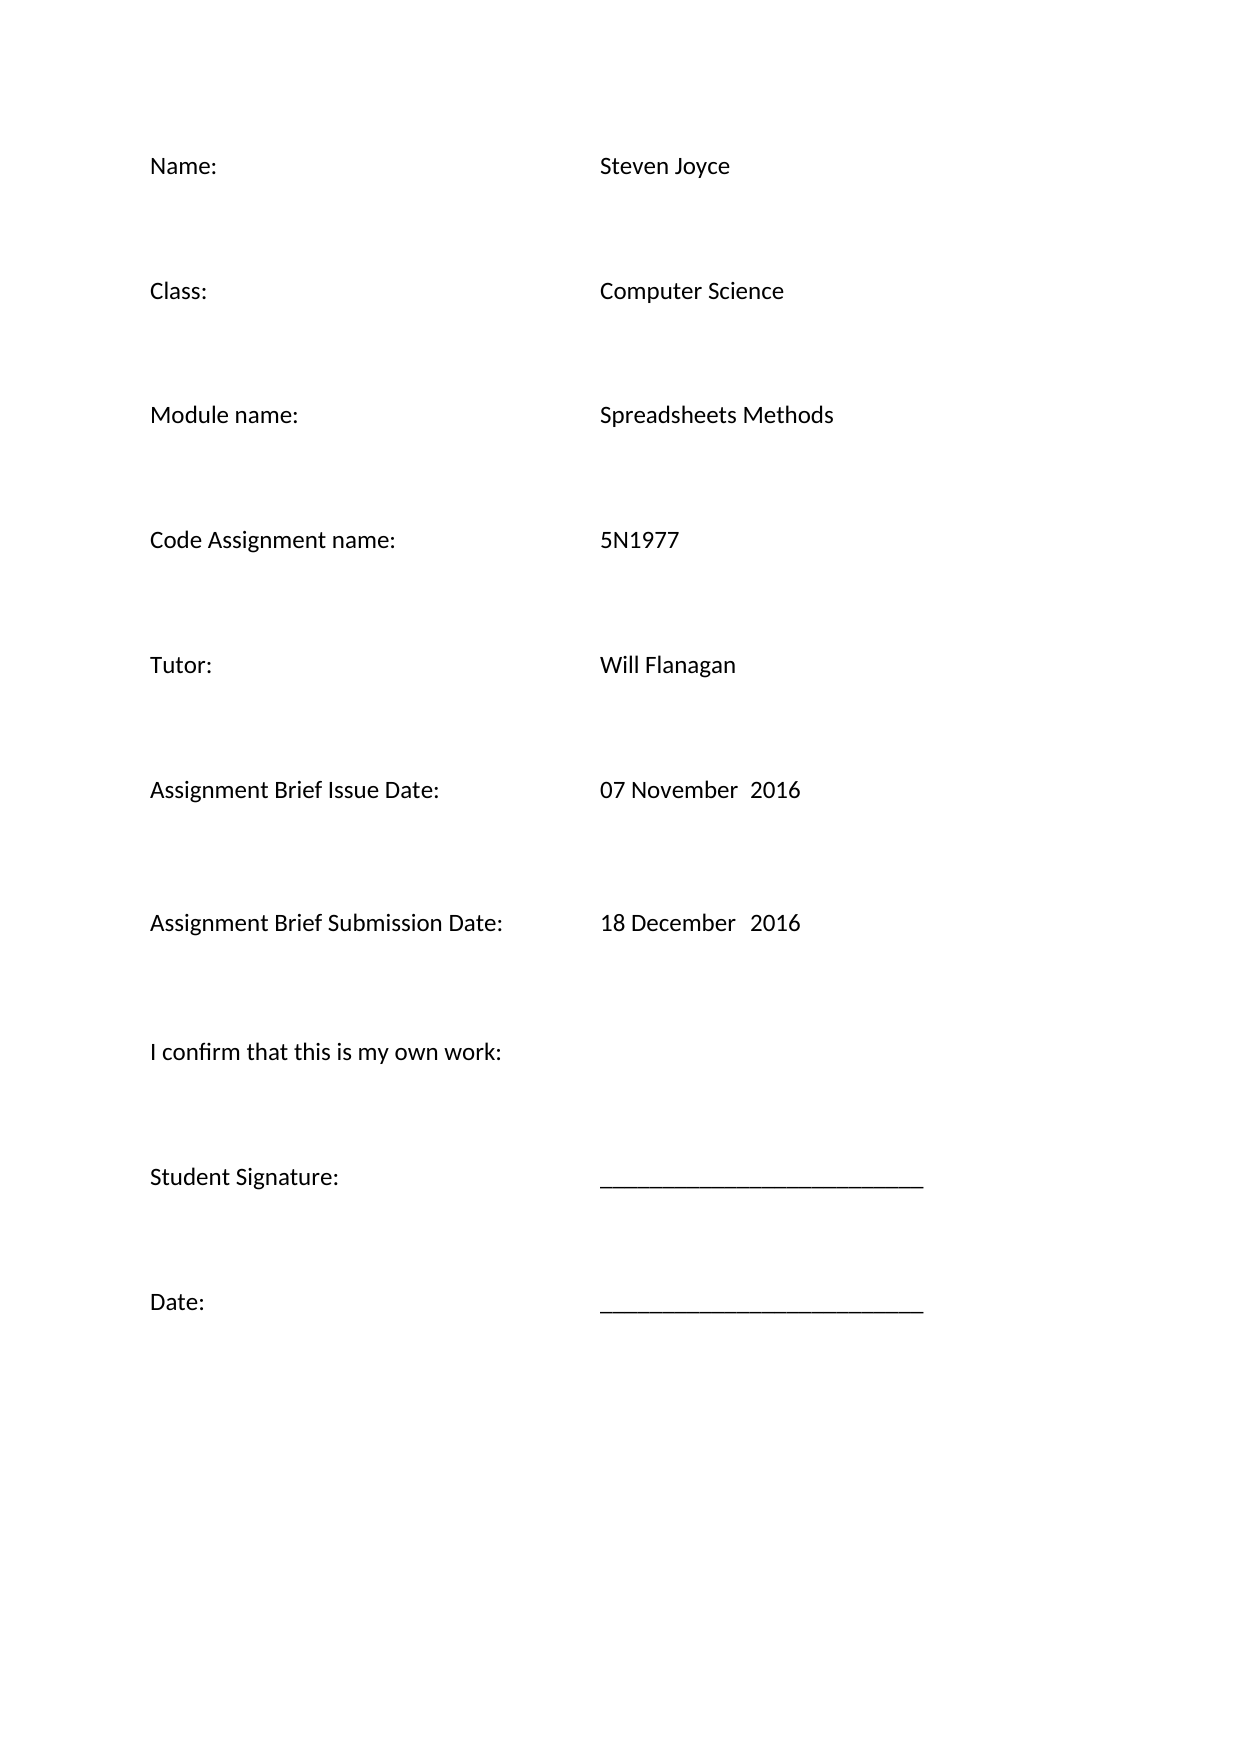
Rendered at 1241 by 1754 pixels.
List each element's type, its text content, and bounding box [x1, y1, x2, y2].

text Module name: Spreadsheets Methods [150, 399, 1090, 430]
text Name: Steven Joyce [150, 150, 1090, 181]
text Student Signature: __________________________ [150, 1161, 1090, 1191]
text Assignment Brief Issue Date: 07 November 2016 [150, 774, 1090, 804]
text Class: Computer Science [150, 275, 1090, 305]
text I confirm that this is my own work: [150, 1036, 1090, 1067]
text Tutor: Will Flanagan [150, 649, 1090, 680]
text Code Assignment name: 5N1977 [150, 524, 1090, 555]
text Date: __________________________ [150, 1286, 1090, 1316]
text Assignment Brief Submission Date: 18 December 2016 [150, 907, 1090, 938]
